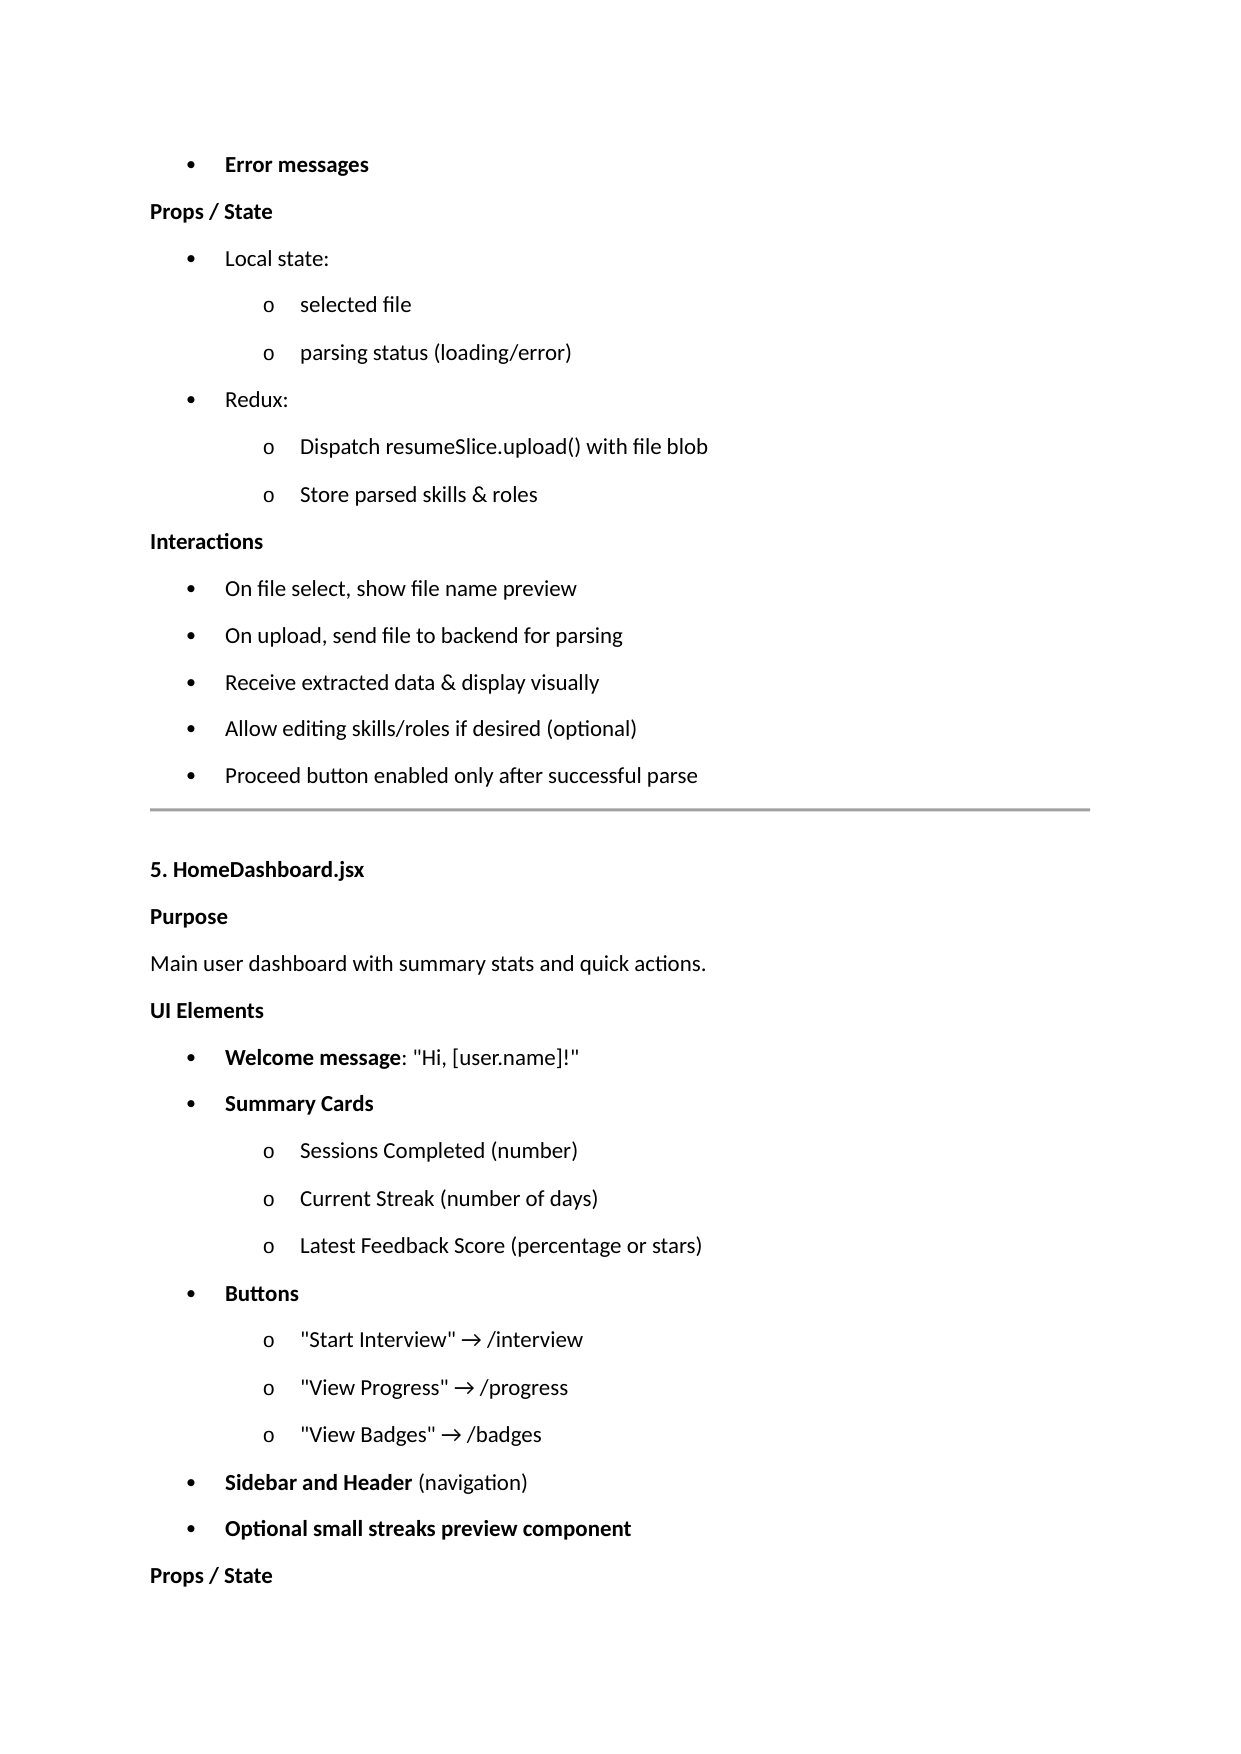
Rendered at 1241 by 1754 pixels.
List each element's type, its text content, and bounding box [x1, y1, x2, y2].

list selected file [262, 291, 1090, 319]
list Latest Feedback Score (percentage or stars) [262, 1231, 1090, 1260]
text Interactions [150, 527, 1090, 555]
text UI Elements [150, 996, 1090, 1024]
list Optional small streaks preview component [187, 1514, 1090, 1543]
list Sidebar and Header (navigation) [187, 1468, 1090, 1496]
list Proceed button enabled only after successful parse [187, 761, 1090, 789]
list "View Badges" → /badges [262, 1420, 1090, 1449]
list parsing status (loading/error) [262, 338, 1090, 367]
list Buttons [187, 1279, 1090, 1307]
list Error messages [187, 150, 1090, 178]
text Props / State [150, 1561, 1090, 1589]
list Summary Cards [187, 1089, 1090, 1118]
list Welcome message: "Hi, [user.name]!" [187, 1043, 1090, 1071]
list Receive extracted data & display visually [187, 668, 1090, 696]
list Local state: [187, 244, 1090, 272]
list Dispatch resumeSlice.upload() with file blob [262, 432, 1090, 461]
list On upload, send file to backend for parsing [187, 621, 1090, 649]
list "View Progress" → /progress [262, 1373, 1090, 1401]
list "Start Interview" → /interview [262, 1326, 1090, 1354]
list Store parsed skills & roles [262, 480, 1090, 508]
text Props / State [150, 197, 1090, 225]
list On file select, show file name preview [187, 574, 1090, 602]
list Sessions Completed (number) [262, 1136, 1090, 1165]
list Redux: [187, 385, 1090, 413]
text 5. HomeDashboard.jsx [150, 855, 1090, 883]
text Main user dashboard with summary stats and quick actions. [150, 949, 1090, 977]
text Purpose [150, 902, 1090, 930]
list Current Streak (number of days) [262, 1184, 1090, 1212]
list Allow editing skills/roles if desired (optional) [187, 714, 1090, 743]
